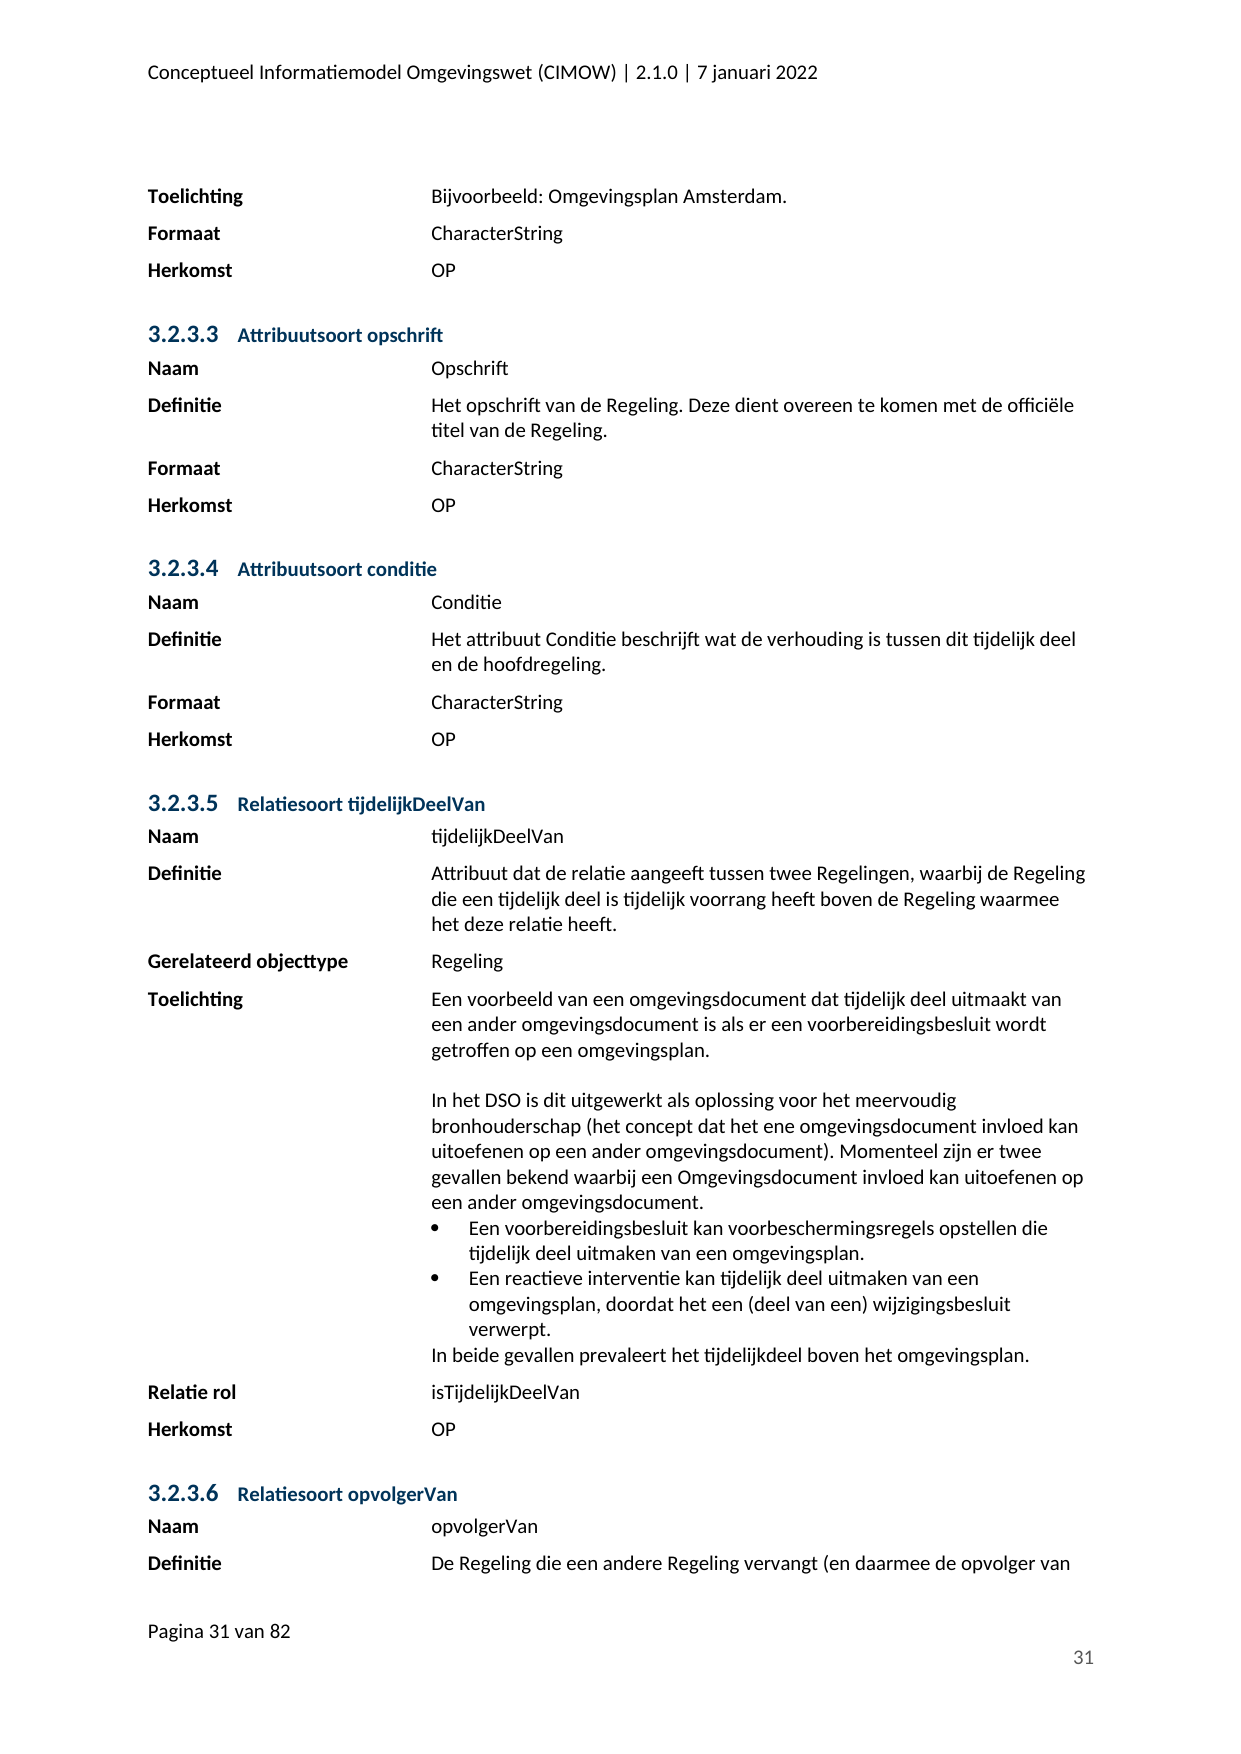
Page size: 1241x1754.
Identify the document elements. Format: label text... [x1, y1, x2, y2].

table_cell Het attribuut Conditie beschrijft wat de verhouding is tussen dit tijdelijk deel en de hoofdregeling. [431, 620, 1092, 683]
table_header tijdelijkDeelVan [431, 817, 1092, 854]
table_header Conditie [431, 583, 1092, 620]
table_cell OP [431, 252, 1092, 289]
table_cell Herkomst [148, 720, 431, 758]
table_cell Herkomst [148, 252, 431, 289]
table_cell Toelichting [148, 177, 431, 214]
table_cell Definitie [148, 386, 431, 449]
table_cell Attribuut dat de relatie aangeeft tussen twee Regelingen, waarbij de Regeling die een tijdelijk deel is tijdelijk voorrang heeft boven de Regeling waarmee het deze relatie heeft. [431, 855, 1092, 943]
subtitle Attribuutsoort conditie [148, 552, 1092, 583]
subtitle Attribuutsoort opschrift [148, 318, 1092, 349]
table_cell Relatie rol [148, 1373, 431, 1410]
subtitle Relatiesoort tijdelijkDeelVan [148, 787, 1092, 817]
table_header opvolgerVan [431, 1508, 1092, 1545]
table_header Naam [148, 1508, 431, 1545]
table_cell Definitie [148, 1545, 431, 1582]
table_cell Toelichting [148, 980, 431, 1373]
table_header Opschrift [431, 349, 1092, 386]
table_cell Formaat [148, 683, 431, 720]
table_cell Definitie [148, 620, 431, 683]
table_cell Definitie [148, 855, 431, 943]
table_cell Het opschrift van de Regeling. Deze dient overeen te komen met de officiële titel van de Regeling. [431, 386, 1092, 449]
table_header Naam [148, 583, 431, 620]
table_cell CharacterString [431, 449, 1092, 486]
table_cell CharacterString [431, 683, 1092, 720]
subtitle Relatiesoort opvolgerVan [148, 1477, 1092, 1507]
table_cell OP [431, 486, 1092, 523]
table_header Naam [148, 817, 431, 854]
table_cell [431, 1545, 1092, 1582]
table_cell Formaat [148, 215, 431, 252]
table_cell OP [431, 1410, 1092, 1448]
table_cell Herkomst [148, 486, 431, 523]
table_header Naam [148, 349, 431, 386]
table_cell Herkomst [148, 1410, 431, 1448]
table_cell CharacterString [431, 215, 1092, 252]
table_cell Bijvoorbeeld: Omgevingsplan Amsterdam. [431, 177, 1092, 214]
table_cell OP [431, 720, 1092, 758]
table_cell Formaat [148, 449, 431, 486]
table_cell Een voorbeeld van een omgevingsdocument dat tijdelijk deel uitmaakt van een ander omgevingsdocument is als er een voorbereidingsbesluit wordt getroffen op een omgevingsplan. In het DSO is dit uitgewerkt als oplossing voor het meervoudig bronhouderschap (het concept dat het ene omgevingsdocument invloed kan uitoefenen op een ander omgevingsdocument). Momenteel zijn er twee gevallen bekend waarbij een Omgevingsdocument invloed kan uitoefenen op een ander omgevingsdocument. Een voorbereidingsbesluit kan voorbeschermingsregels opstellen die tijdelijk deel uitmaken van een omgevingsplan. Een reactieve interventie kan tijdelijk deel uitmaken van een omgevingsplan, doordat het een (deel van een) wijzigingsbesluit verwerpt. In beide gevallen prevaleert het tijdelijkdeel boven het omgevingsplan. [431, 980, 1092, 1373]
table_cell Regeling [431, 943, 1092, 980]
table_cell isTijdelijkDeelVan [431, 1373, 1092, 1410]
table_cell Gerelateerd objecttype [148, 943, 431, 980]
